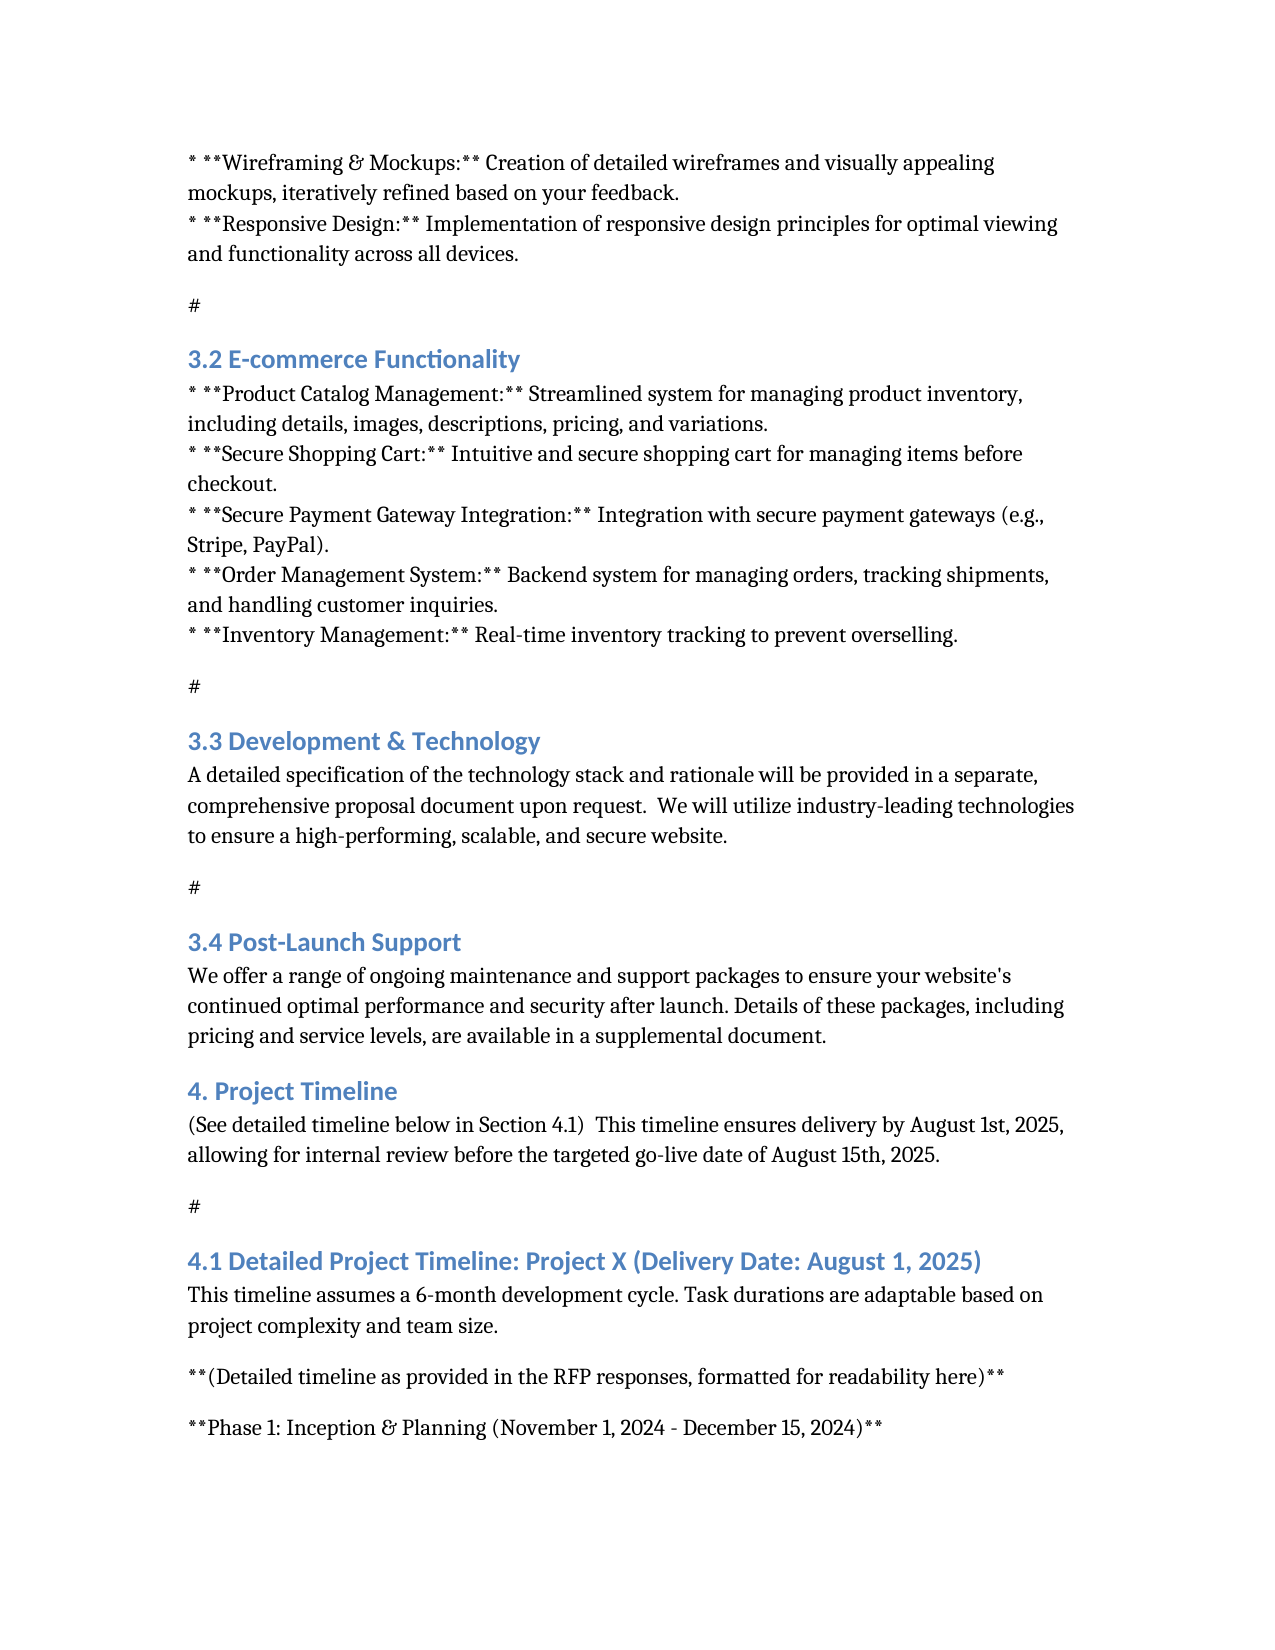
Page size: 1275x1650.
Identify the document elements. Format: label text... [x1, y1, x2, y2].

subtitle 3.3 Development & Technology [187, 724, 1087, 757]
text # [187, 1193, 1087, 1220]
text (See detailed timeline below in Section 4.1) This timeline ensures delivery by August 1st, 2025, allowing for internal review before the targeted go-live date of August 15th, 2025. [187, 1112, 1087, 1169]
subtitle 4. Project Timeline [187, 1074, 1087, 1107]
subtitle 4.1 Detailed Project Timeline: Project X (Delivery Date: August 1, 2025) [187, 1244, 1087, 1277]
text # [187, 673, 1087, 700]
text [187, 150, 1087, 267]
text # [187, 292, 1087, 318]
subtitle 3.4 Post-Launch Support [187, 925, 1087, 958]
subtitle 3.2 E-commerce Functionality [187, 343, 1087, 376]
text **(Detailed timeline as provided in the RFP responses, formatted for readability here)** [187, 1363, 1087, 1390]
text * **Product Catalog Management:** Streamlined system for managing product inventory, including details, images, descriptions, pricing, and variations. * **Secure Shopping Cart:** Intuitive and secure shopping cart for managing items before checkout. * **Secure Payment Gateway Integration:** Integration with secure payment gateways (e.g., Stripe, PayPal). * **Order Management System:** Backend system for managing orders, tracking shipments, and handling customer inquiries. * **Inventory Management:** Real-time inventory tracking to prevent overselling. [187, 381, 1087, 649]
text # [187, 874, 1087, 900]
text **Phase 1: Inception & Planning (November 1, 2024 - December 15, 2024)** [187, 1414, 1087, 1441]
text This timeline assumes a 6-month development cycle. Task durations are adaptable based on project complexity and team size. [187, 1282, 1087, 1339]
text A detailed specification of the technology stack and rationale will be provided in a separate, comprehensive proposal document upon request. We will utilize industry-leading technologies to ensure a high-performing, scalable, and secure website. [187, 762, 1087, 849]
text We offer a range of ongoing maintenance and support packages to ensure your website's continued optimal performance and security after launch. Details of these packages, including pricing and service levels, are available in a supplemental document. [187, 963, 1087, 1049]
